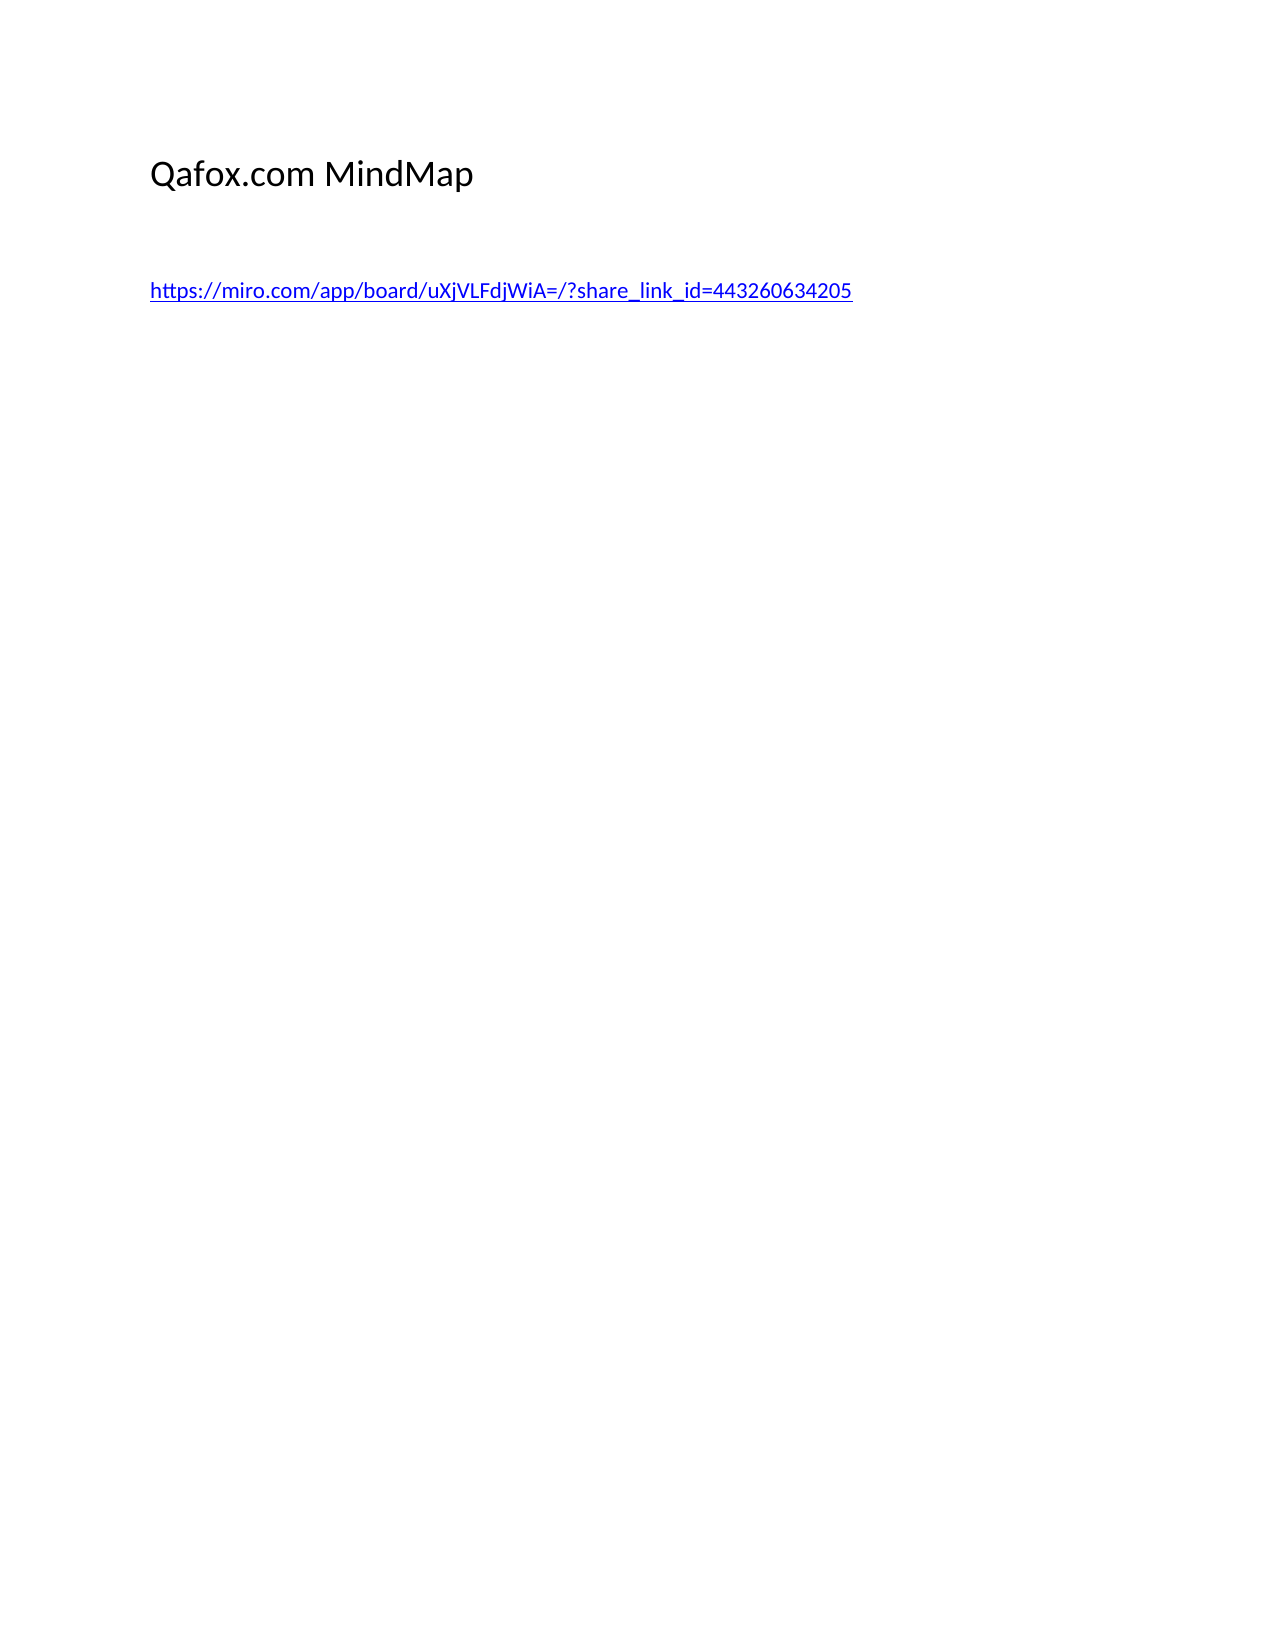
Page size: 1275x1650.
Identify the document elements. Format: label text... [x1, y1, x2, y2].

text Qafox.com MindMap [150, 150, 1125, 196]
text https://miro.com/app/board/uXjVLFdjWiA=/?share_link_id=443260634205 [150, 277, 1125, 304]
